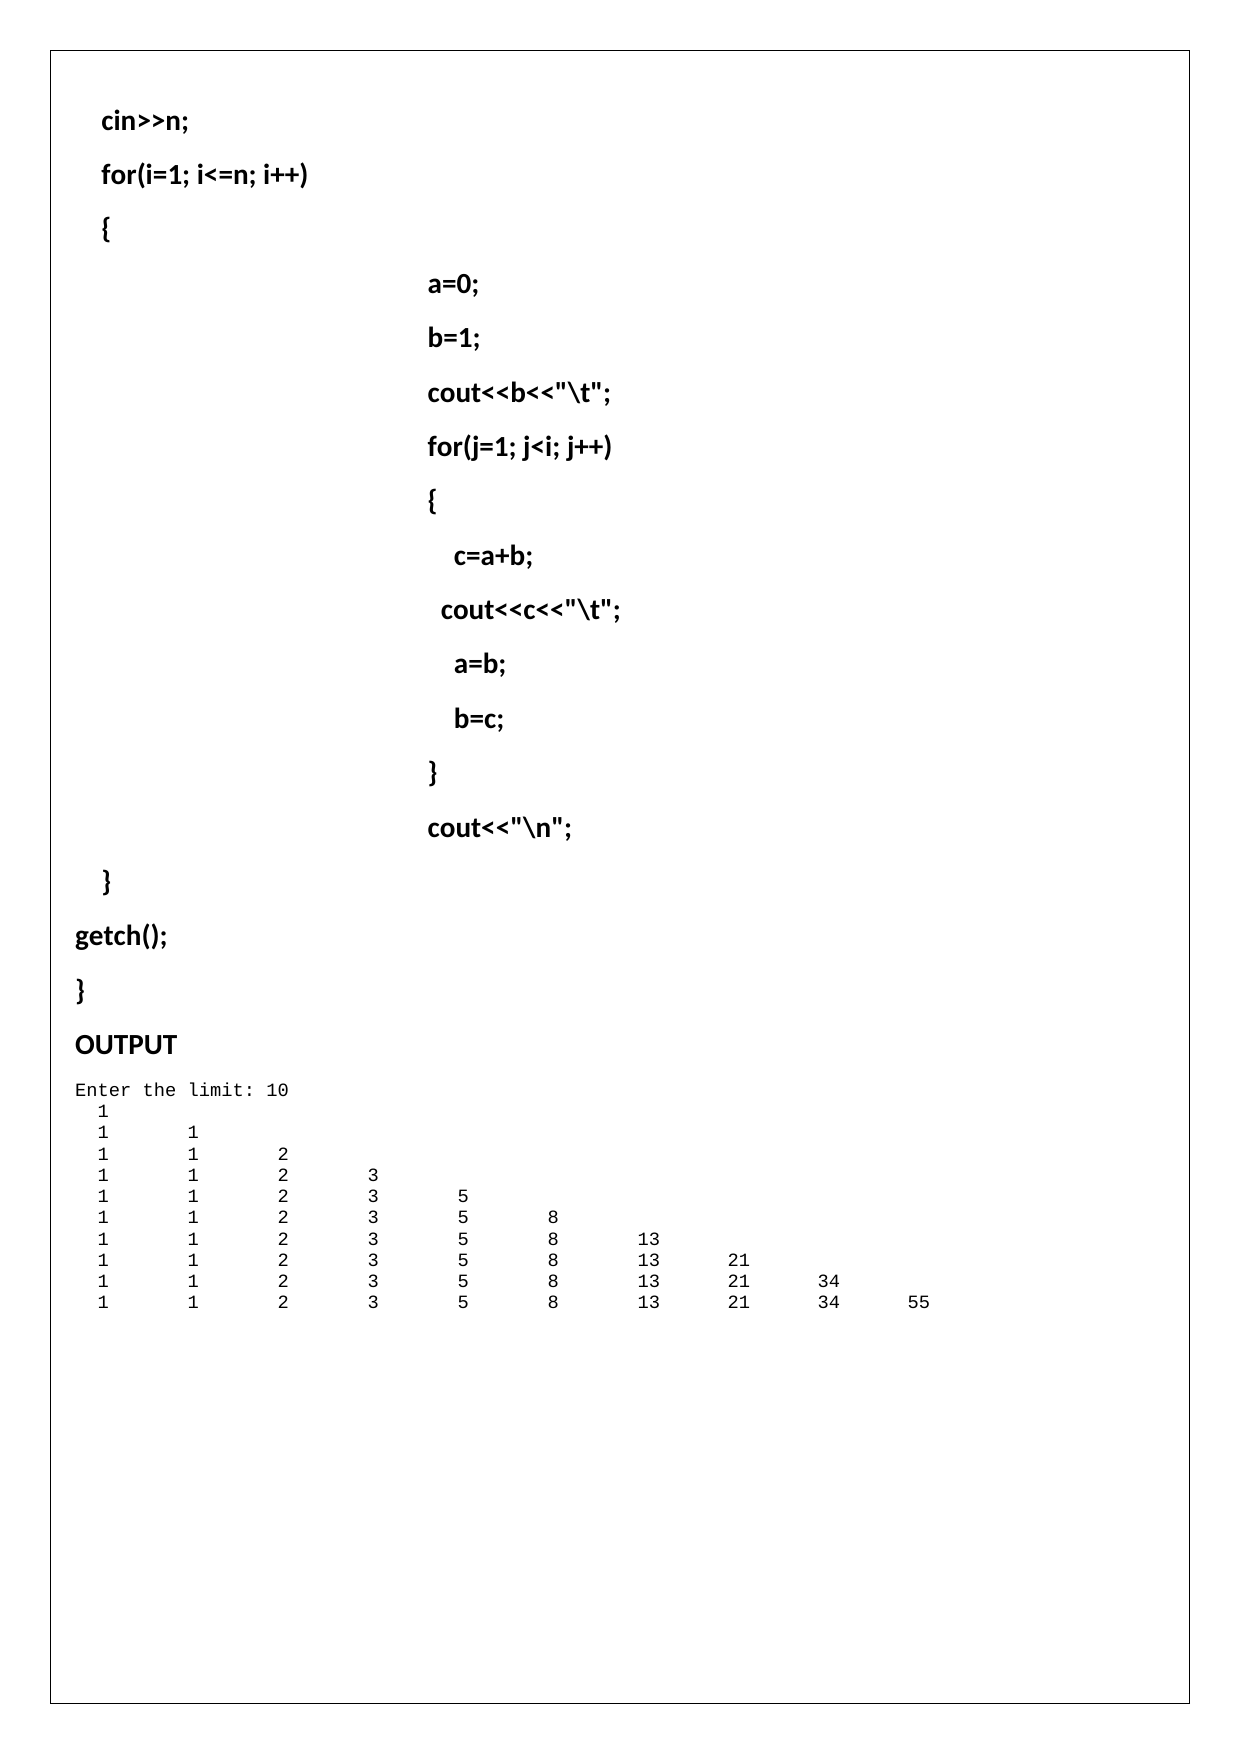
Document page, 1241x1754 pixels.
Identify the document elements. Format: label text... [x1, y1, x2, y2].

text OUTPUT [75, 1026, 1165, 1062]
text cin>>n; [75, 102, 1165, 137]
text cout<<b<<"\t"; [75, 374, 1165, 409]
text 1 1 2 3 5 8 [75, 1208, 1165, 1229]
text 1 1 2 3 5 8 13 [75, 1229, 1165, 1251]
text for(j=1; j<i; j++) [75, 428, 1165, 464]
text 1 1 2 3 5 8 13 21 [75, 1251, 1165, 1272]
text 1 1 2 3 [75, 1166, 1165, 1187]
text a=0; [75, 265, 1165, 301]
text 1 1 [75, 1123, 1165, 1144]
text Enter the limit: 10 [75, 1081, 1165, 1102]
text for(i=1; i<=n; i++) [75, 156, 1165, 192]
text { [75, 482, 1165, 518]
text b=1; [75, 319, 1165, 355]
text { [75, 211, 1165, 246]
text getch(); [75, 917, 1165, 953]
text 1 [75, 1102, 1165, 1123]
text 1 1 2 [75, 1144, 1165, 1166]
text cout<<c<<"\t"; [75, 591, 1165, 627]
text b=c; [75, 700, 1165, 736]
text cout<<"\n"; [75, 809, 1165, 844]
text } [75, 754, 1165, 790]
text 1 1 2 3 5 8 13 21 34 [75, 1272, 1165, 1293]
text } [75, 863, 1165, 899]
text 1 1 2 3 5 [75, 1187, 1165, 1208]
text } [75, 972, 1165, 1007]
text a=b; [75, 646, 1165, 681]
text c=a+b; [75, 537, 1165, 572]
text 1 1 2 3 5 8 13 21 34 55 [75, 1293, 1165, 1314]
